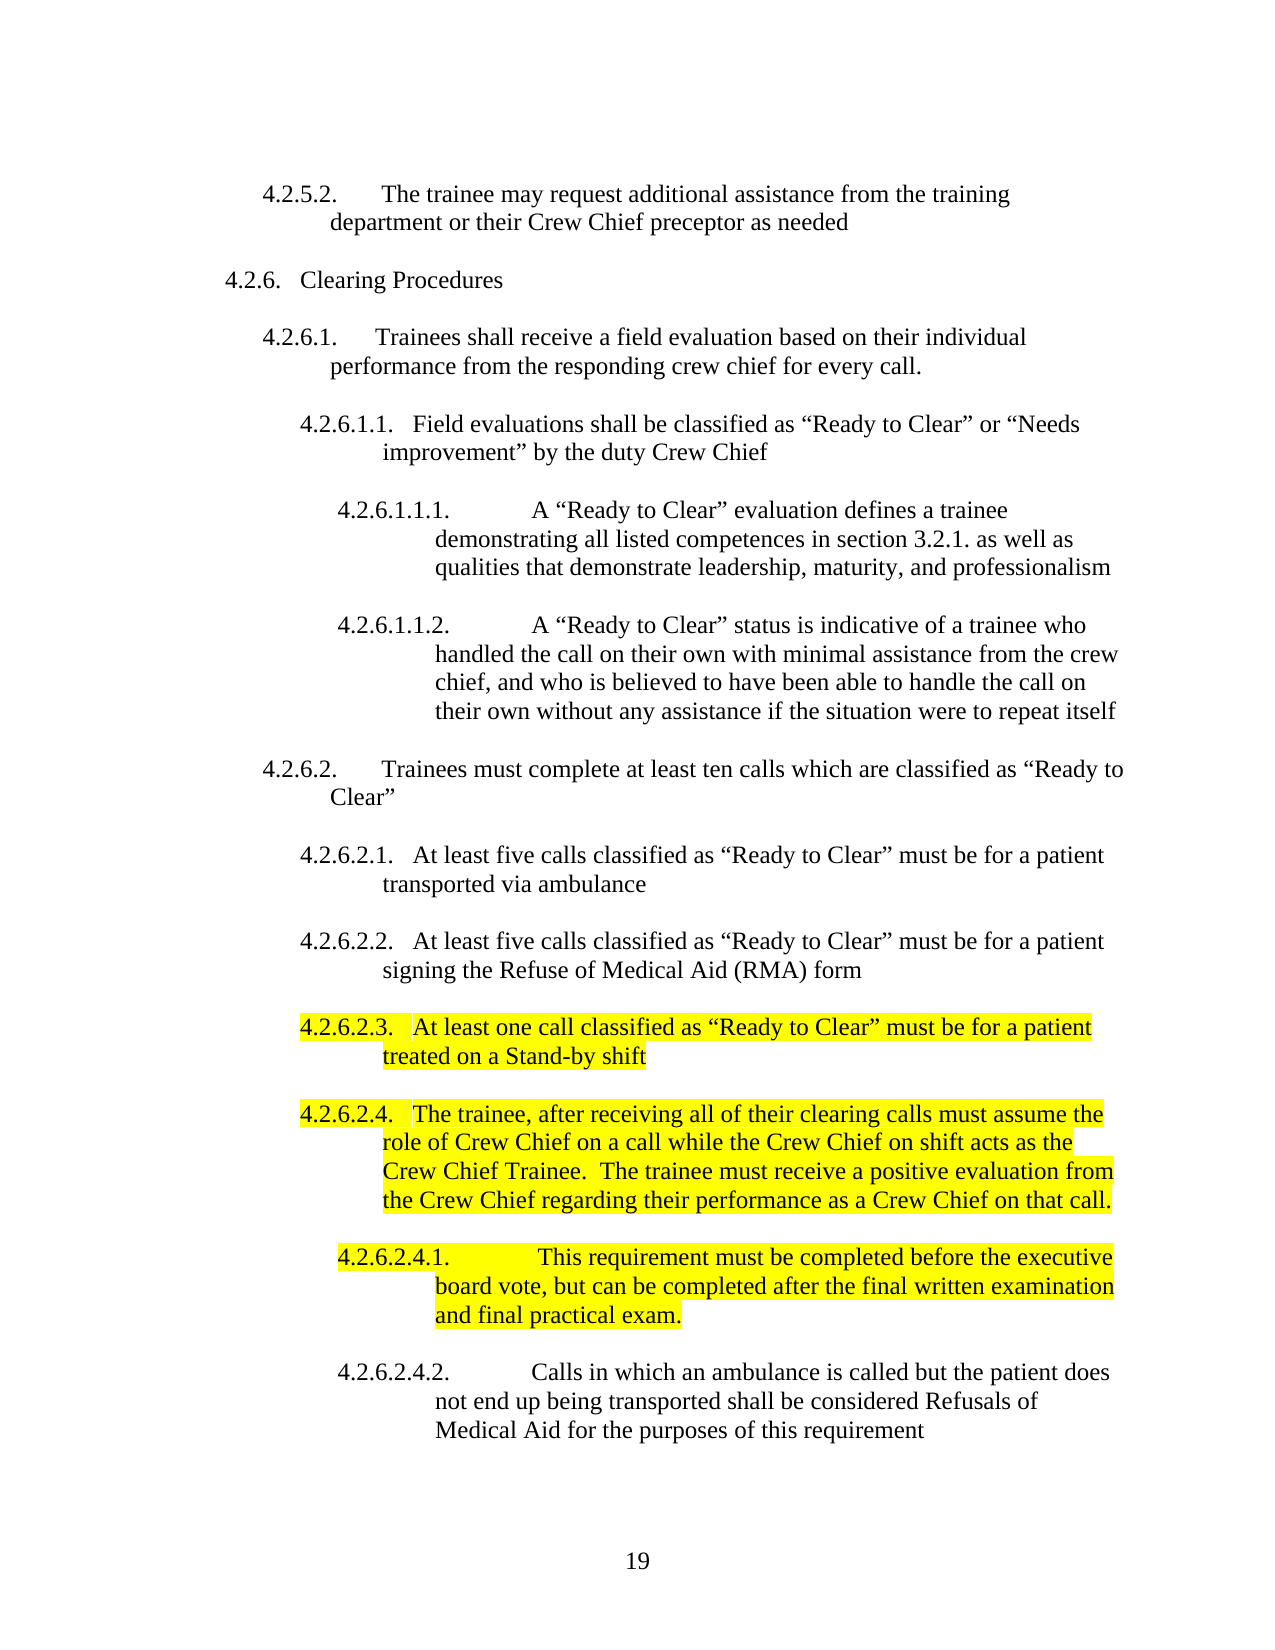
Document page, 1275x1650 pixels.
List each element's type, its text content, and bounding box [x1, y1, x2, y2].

list Calls in which an ambulance is called but the patient does not end up being transported shall be considered Refusals of Medical Aid for the purposes of this requirement [337, 1357, 1125, 1444]
list This requirement must be completed before the executive board vote, but can be completed after the final written examination and final practical exam. [337, 1242, 1125, 1329]
list At least five calls classified as “Ready to Clear” must be for a patient transported via ambulance [300, 840, 1125, 897]
list The trainee, after receiving all of their clearing calls must assume the role of Crew Chief on a call while the Crew Chief on shift acts as the Crew Chief Trainee. The trainee must receive a positive evaluation from the Crew Chief regarding their performance as a Crew Chief on that call. [300, 1099, 1125, 1214]
list Trainees must complete at least ten calls which are classified as “Ready to Clear” [262, 754, 1125, 811]
list The trainee may request additional assistance from the training department or their Crew Chief preceptor as needed [262, 179, 1125, 236]
list At least five calls classified as “Ready to Clear” must be for a patient signing the Refuse of Medical Aid (RMA) form [300, 926, 1125, 984]
list Trainees shall receive a field evaluation based on their individual performance from the responding crew chief for every call. [262, 322, 1125, 380]
list A “Ready to Clear” evaluation defines a trainee demonstrating all listed competences in section 3.2.1. as well as qualities that demonstrate leadership, maturity, and professionalism [337, 495, 1125, 581]
list Field evaluations shall be classified as “Ready to Clear” or “Needs improvement” by the duty Crew Chief [300, 409, 1125, 466]
list Clearing Procedures [225, 265, 1125, 294]
list At least one call classified as “Ready to Clear” must be for a patient treated on a Stand-by shift [300, 1012, 1125, 1070]
list A “Ready to Clear” status is indicative of a trainee who handled the call on their own with minimal assistance from the crew chief, and who is believed to have been able to handle the call on their own without any assistance if the situation were to repeat itself [337, 610, 1125, 725]
